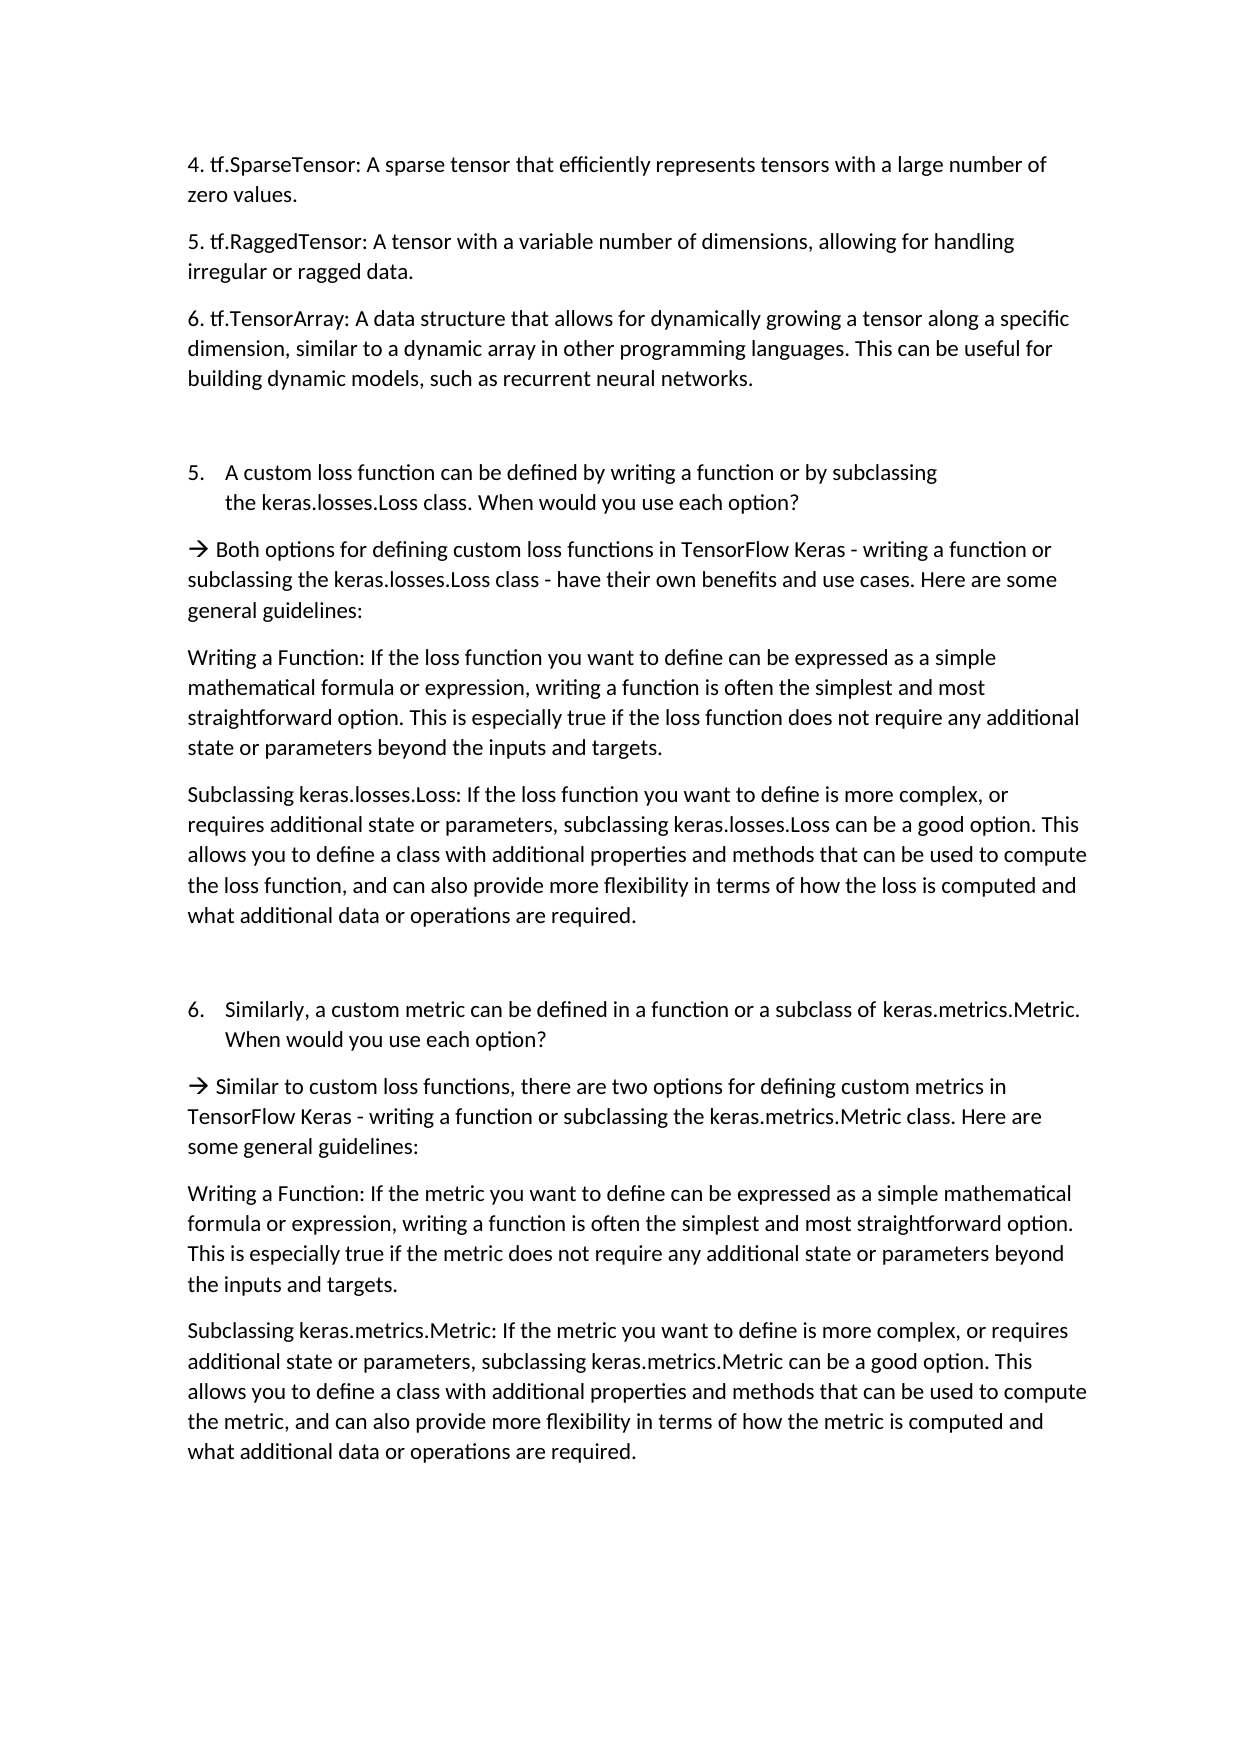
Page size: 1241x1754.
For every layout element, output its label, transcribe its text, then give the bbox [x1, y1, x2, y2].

text Both options for defining custom loss functions in TensorFlow Keras - writing a function or subclassing the keras.losses.Loss class - have their own benefits and use cases. Here are some general guidelines: [187, 535, 1090, 624]
list Similarly, a custom metric can be defined in a function or a subclass of keras.metrics.Metric. When would you use each option? [187, 995, 1090, 1053]
text Writing a Function: If the loss function you want to define can be expressed as a simple mathematical formula or expression, writing a function is often the simplest and most straightforward option. This is especially true if the loss function does not require any additional state or parameters beyond the inputs and targets. [187, 643, 1090, 761]
text 4. tf.SparseTensor: A sparse tensor that efficiently represents tensors with a large number of zero values. [187, 150, 1090, 208]
text Subclassing keras.metrics.Metric: If the metric you want to define is more complex, or requires additional state or parameters, subclassing keras.metrics.Metric can be a good option. This allows you to define a class with additional properties and methods that can be used to compute the metric, and can also provide more flexibility in terms of how the metric is computed and what additional data or operations are required. [187, 1317, 1090, 1466]
list A custom loss function can be defined by writing a function or by subclassing the keras.losses.Loss class. When would you use each option? [187, 458, 1090, 517]
text 5. tf.RaggedTensor: A tensor with a variable number of dimensions, allowing for handling irregular or ragged data. [187, 227, 1090, 285]
text Writing a Function: If the metric you want to define can be expressed as a simple mathematical formula or expression, writing a function is often the simplest and most straightforward option. This is especially true if the metric does not require any additional state or parameters beyond the inputs and targets. [187, 1179, 1090, 1298]
text Similar to custom loss functions, there are two options for defining custom metrics in TensorFlow Keras - writing a function or subclassing the keras.metrics.Metric class. Here are some general guidelines: [187, 1072, 1090, 1160]
text 6. tf.TensorArray: A data structure that allows for dynamically growing a tensor along a specific dimension, similar to a dynamic array in other programming languages. This can be useful for building dynamic models, such as recurrent neural networks. [187, 304, 1090, 393]
text Subclassing keras.losses.Loss: If the loss function you want to define is more complex, or requires additional state or parameters, subclassing keras.losses.Loss can be a good option. This allows you to define a class with additional properties and methods that can be used to compute the loss function, and can also provide more flexibility in terms of how the loss is computed and what additional data or operations are required. [187, 780, 1090, 929]
